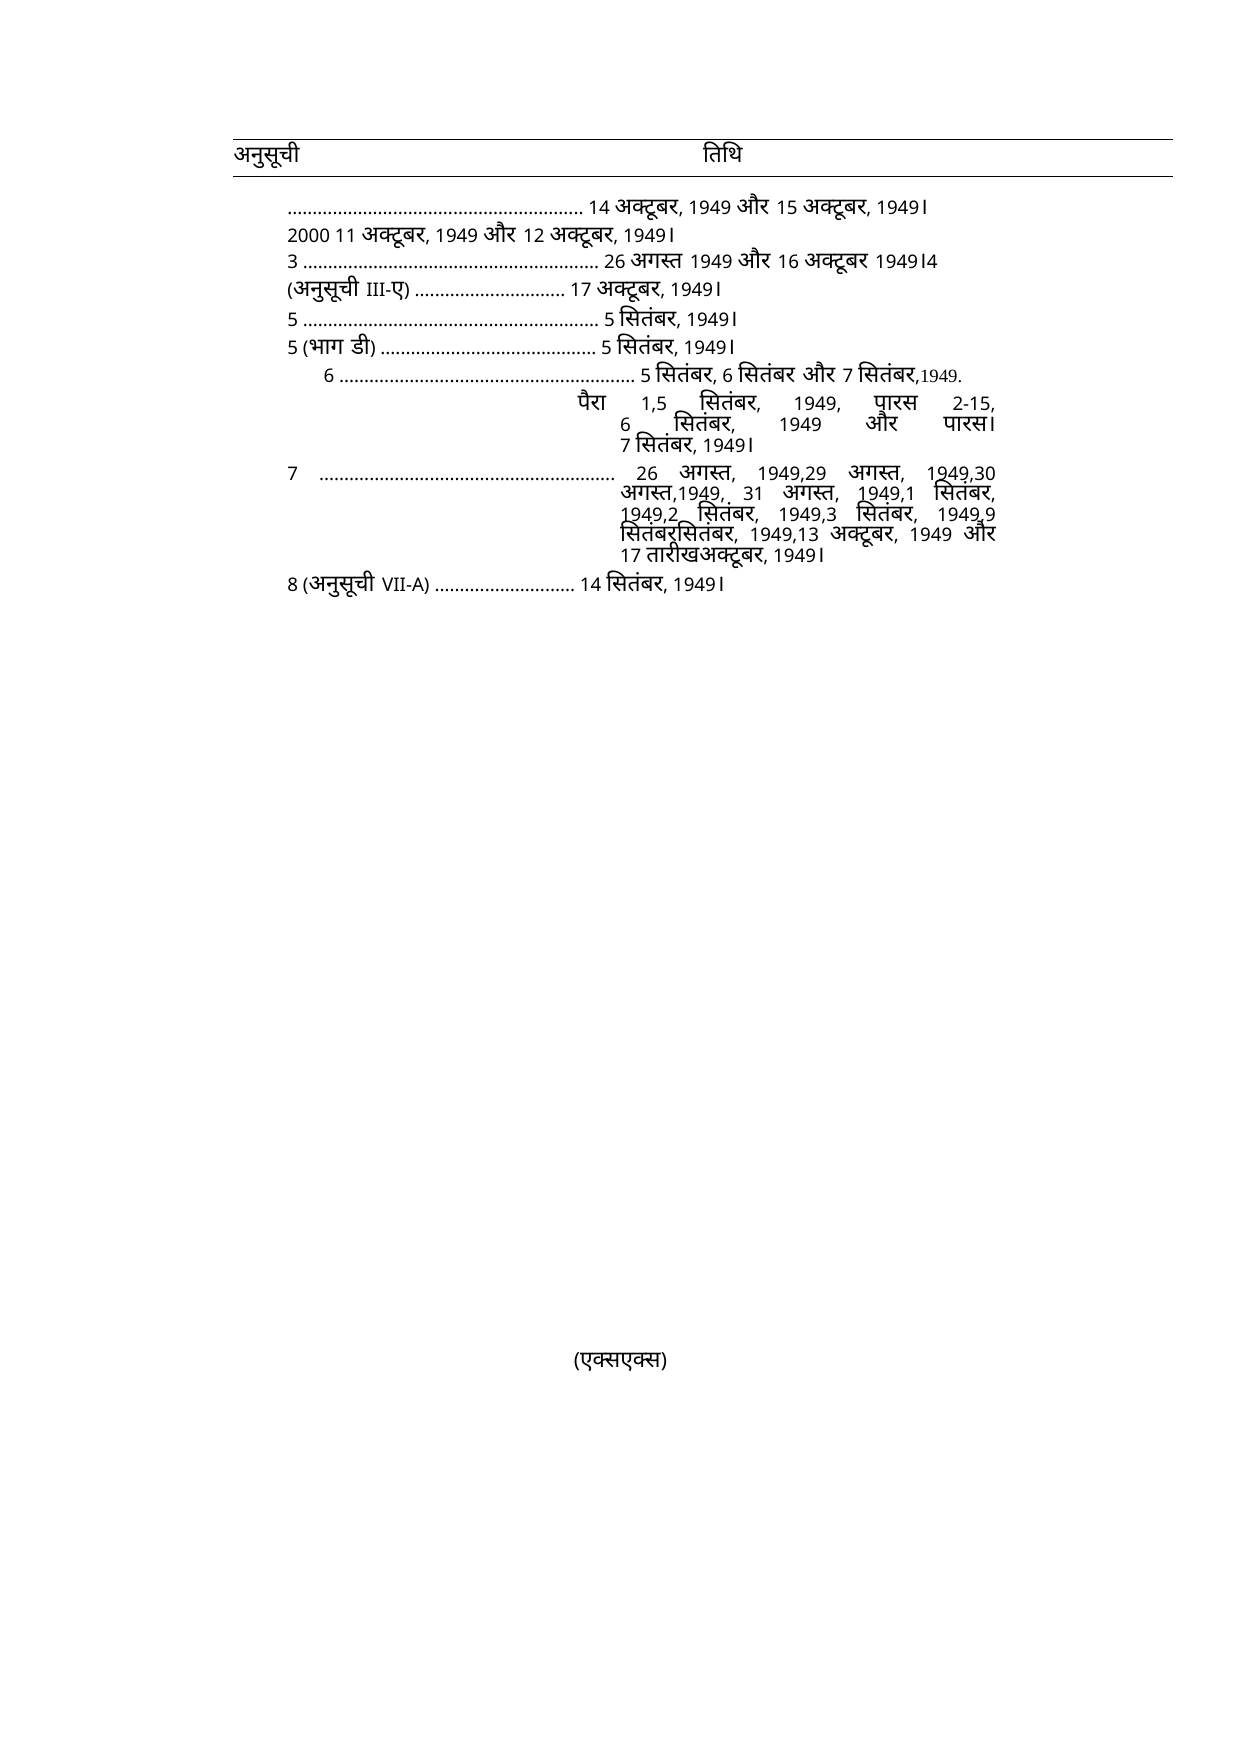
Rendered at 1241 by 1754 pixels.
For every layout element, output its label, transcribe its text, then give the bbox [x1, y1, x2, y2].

text पैरा 1,5 सितंबर, 1949, पारस 2-15, 6 सितंबर, 1949 और पारस। 7 सितंबर, 1949। [577, 394, 996, 456]
text 5 ........................................................... 5 सितंबर, 1949। [287, 312, 1090, 330]
text 3 ........................................................... 26 अगस्त 1949 और 16 अक्टूबर 1949।4 (अनुसूची III-ए) .............................. 17 अक्टूबर, 1949। [287, 246, 940, 302]
text ........................................................... 14 अक्टूबर, 1949 और 15 अक्टूबर, 1949। [287, 199, 1090, 218]
text 7 ........................................................... 26 अगस्त, 1949,29 अगस्त, 1949,30 अगस्त,1949, 31 अगस्त, 1949,1 सितंबर, 1949,2 सितंबर, 1949,3 सितंबर, 1949,9 सितंबरसितंबर, 1949,13 अक्टूबर, 1949 और 17 तारीखअक्टूबर, 1949। [287, 463, 996, 567]
text 6 ........................................................... 5 सितंबर, 6 सितंबर और 7 सितंबर,1949. [285, 366, 1000, 387]
text 2000 11 अक्टूबर, 1949 और 12 अक्टूबर, 1949। [287, 227, 1090, 246]
text (एक्सएक्स) [150, 1350, 1090, 1371]
text 8 (अनुसूची VII-A) ............................ 14 सितंबर, 1949। [351, 576, 1090, 595]
text 5 (भाग डी) ........................................... 5 सितंबर, 1949। [287, 339, 1090, 358]
table_header तिथि [703, 140, 1173, 176]
table_header अनुसूची [233, 140, 703, 176]
